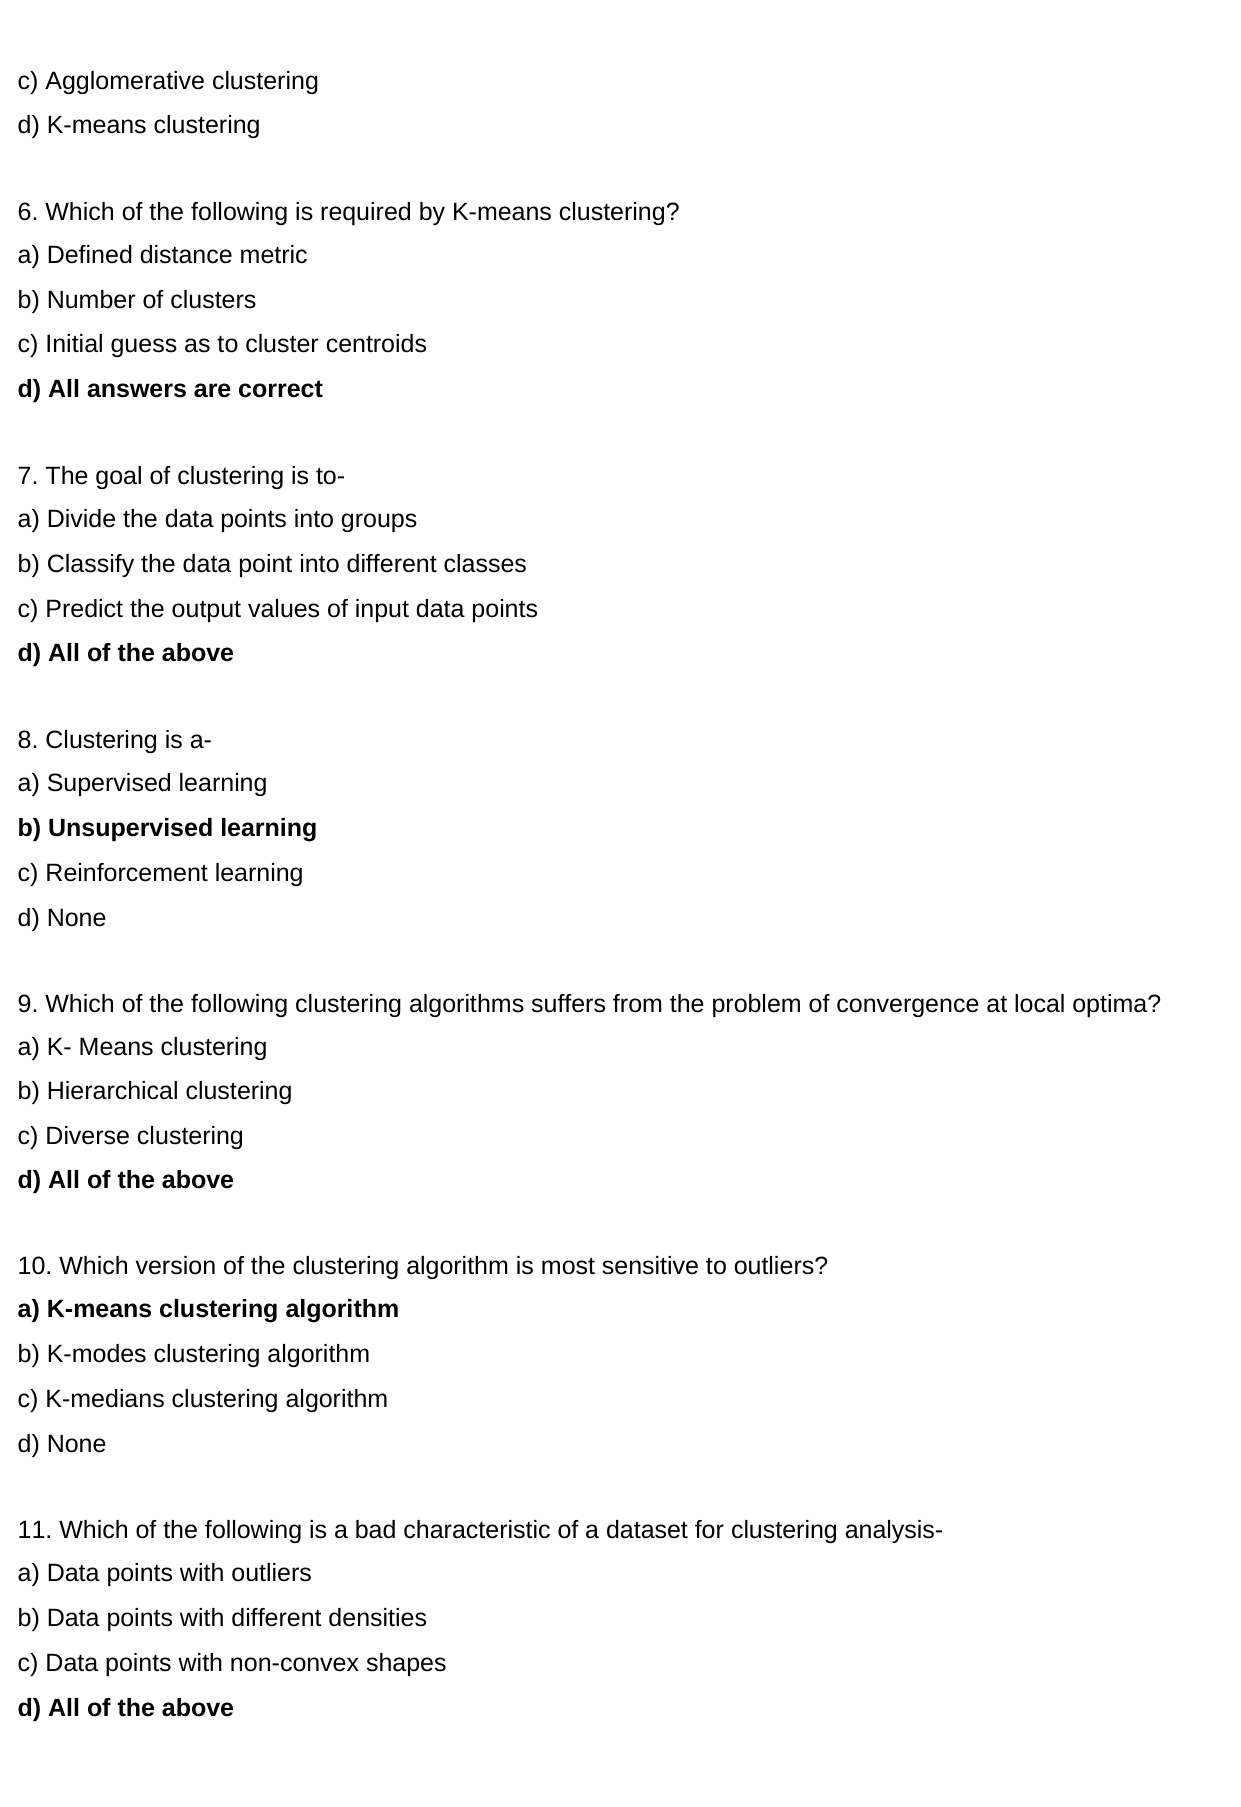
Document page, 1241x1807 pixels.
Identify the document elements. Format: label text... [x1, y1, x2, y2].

text b) Number of clusters [17, 284, 1226, 313]
text b) Unsupervised learning [17, 813, 1226, 841]
text d) K-means clustering [17, 110, 1226, 139]
text c) Initial guess as to cluster centroids [17, 329, 1226, 358]
text b) Data points with different densities [17, 1603, 1226, 1632]
text 11. Which of the following is a bad characteristic of a dataset for clustering analysis- [17, 1515, 1226, 1544]
text a) K- Means clustering [17, 1032, 1226, 1061]
text d) None [17, 902, 1226, 931]
text c) Agglomerative clustering [17, 66, 1226, 94]
text d) All answers are correct [17, 374, 1226, 403]
text 8. Clustering is a- [17, 725, 1226, 753]
text a) K-means clustering algorithm [17, 1294, 1226, 1323]
text c) Reinforcement learning [17, 858, 1226, 886]
text a) Defined distance metric [17, 240, 1226, 268]
text d) All of the above [17, 1165, 1226, 1194]
text d) All of the above [17, 1693, 1226, 1722]
text 6. Which of the following is required by K-means clustering? [17, 197, 1226, 225]
text 7. The goal of clustering is to- [17, 461, 1226, 489]
text d) None [17, 1429, 1226, 1458]
text d) All of the above [17, 638, 1226, 667]
text 9. Which of the following clustering algorithms suffers from the problem of convergence at local optima? [17, 989, 1226, 1017]
text 10. Which version of the clustering algorithm is most sensitive to outliers? [17, 1251, 1226, 1280]
text c) K-medians clustering algorithm [17, 1384, 1226, 1413]
text c) Data points with non-convex shapes [17, 1648, 1226, 1677]
text c) Predict the output values of input data points [17, 593, 1226, 622]
text b) K-modes clustering algorithm [17, 1339, 1226, 1368]
text b) Hierarchical clustering [17, 1076, 1226, 1105]
text c) Diverse clustering [17, 1121, 1226, 1149]
text a) Supervised learning [17, 768, 1226, 797]
text b) Classify the data point into different classes [17, 549, 1226, 577]
text a) Divide the data points into groups [17, 504, 1226, 532]
text a) Data points with outliers [17, 1558, 1226, 1587]
